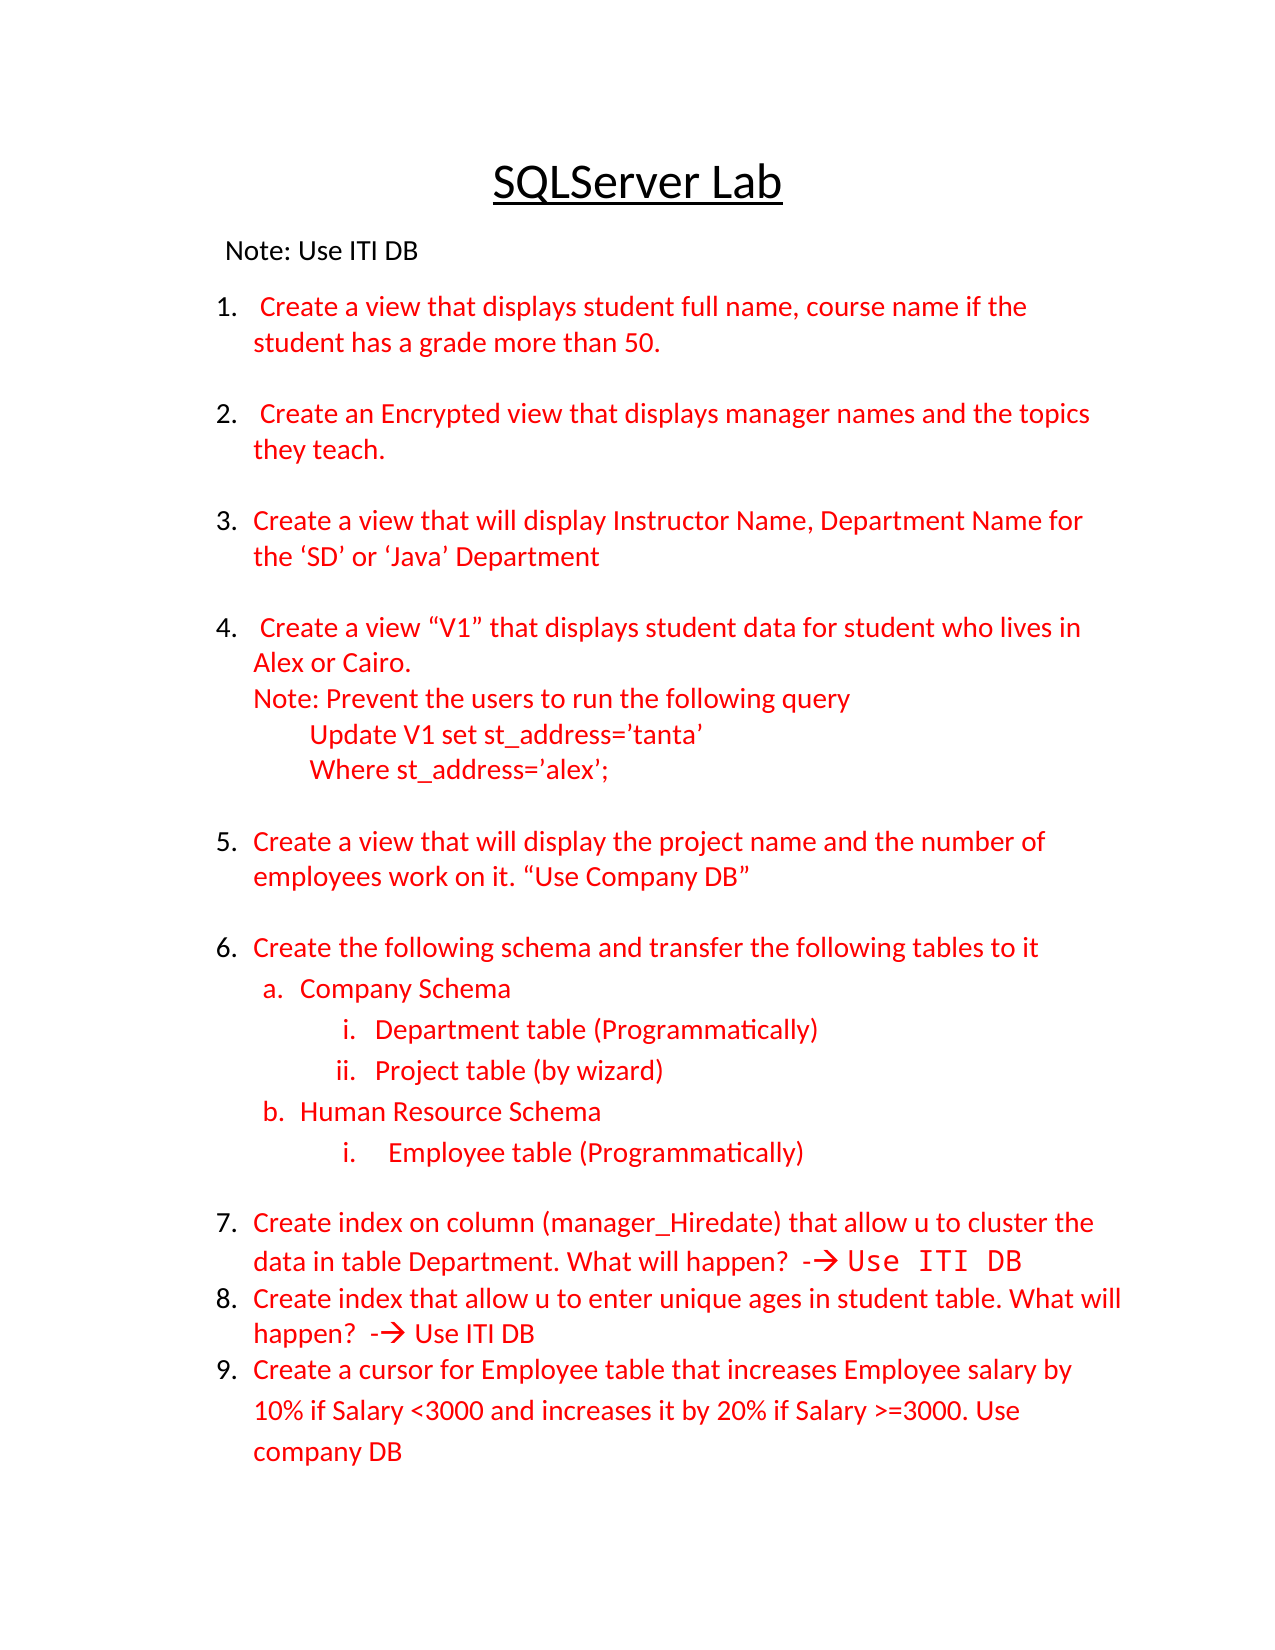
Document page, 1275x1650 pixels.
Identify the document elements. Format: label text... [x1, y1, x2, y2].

list Employee table (Programmatically) [356, 1134, 1125, 1170]
list Create the following schema and transfer the following tables to it [216, 929, 1125, 965]
list Create a cursor for Employee table that increases Employee salary by 10% if Salary <3000 and increases it by 20% if Salary >=3000. Use company DB [216, 1351, 1125, 1468]
list Department table (Programmatically) [356, 1011, 1125, 1047]
list Company Schema [262, 971, 1125, 1006]
list Create index on column (manager_Hiredate) that allow u to cluster the data in table Department. What will happen? - Use ITI DB [216, 1204, 1125, 1280]
list Project table (by wizard) [356, 1052, 1125, 1088]
list Create index that allow u to enter unique ages in student table. What will happen? - Use ITI DB [216, 1280, 1125, 1351]
text Note: Prevent the users to run the following query [225, 680, 1125, 716]
list Create a view that will display Instructor Name, Department Name for the ‘SD’ or ‘Java’ Department [216, 502, 1125, 573]
text Update V1 set st_address=’tanta’ [281, 716, 1125, 751]
list Create a view that displays student full name, course name if the student has a grade more than 50. [216, 288, 1125, 359]
text SQLServer Lab [150, 150, 1125, 211]
list Create an Encrypted view that displays manager names and the topics they teach. [216, 395, 1125, 466]
list Human Resource Schema [262, 1093, 1125, 1129]
text Where st_address=’alex’; [281, 751, 1125, 787]
list Create a view that will display the project name and the number of employees work on it. “Use Company DB” [216, 823, 1125, 894]
list Create a view “V1” that displays student data for student who lives in Alex or Cairo. [216, 609, 1125, 680]
list Note: Use ITI DB [225, 232, 1125, 267]
